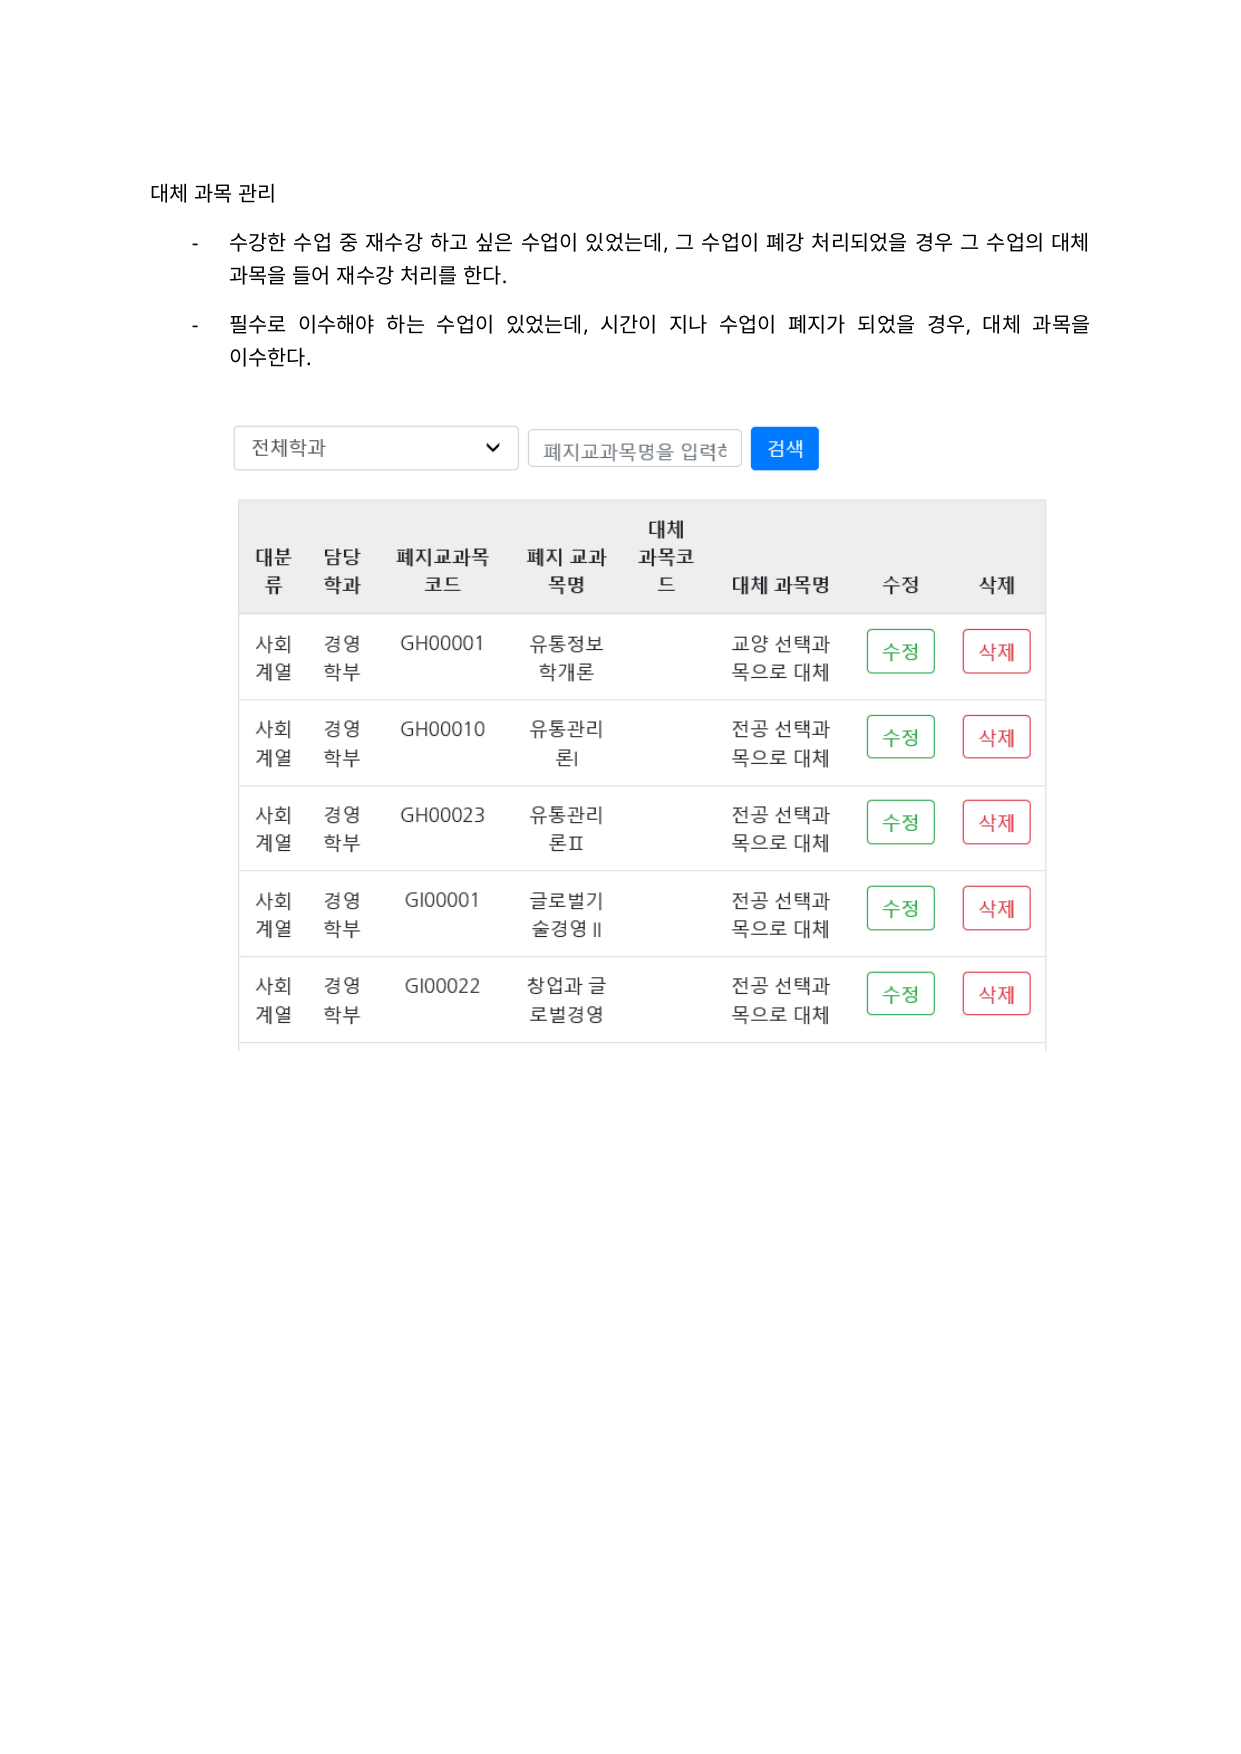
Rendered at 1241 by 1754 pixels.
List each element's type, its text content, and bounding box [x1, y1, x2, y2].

list 필수로 이수해야 하는 수업이 있었는데, 시간이 지나 수업이 폐지가 되었을 경우, 대체 과목을 이수한다. [192, 308, 1090, 372]
text 대체 과목 관리 [150, 177, 1090, 207]
list 수강한 수업 중 재수강 하고 싶은 수업이 있었는데, 그 수업이 폐강 처리되었을 경우 그 수업의 대체 과목을 들어 재수강 처리를 한다. [192, 226, 1090, 289]
picture [150, 390, 1091, 1051]
